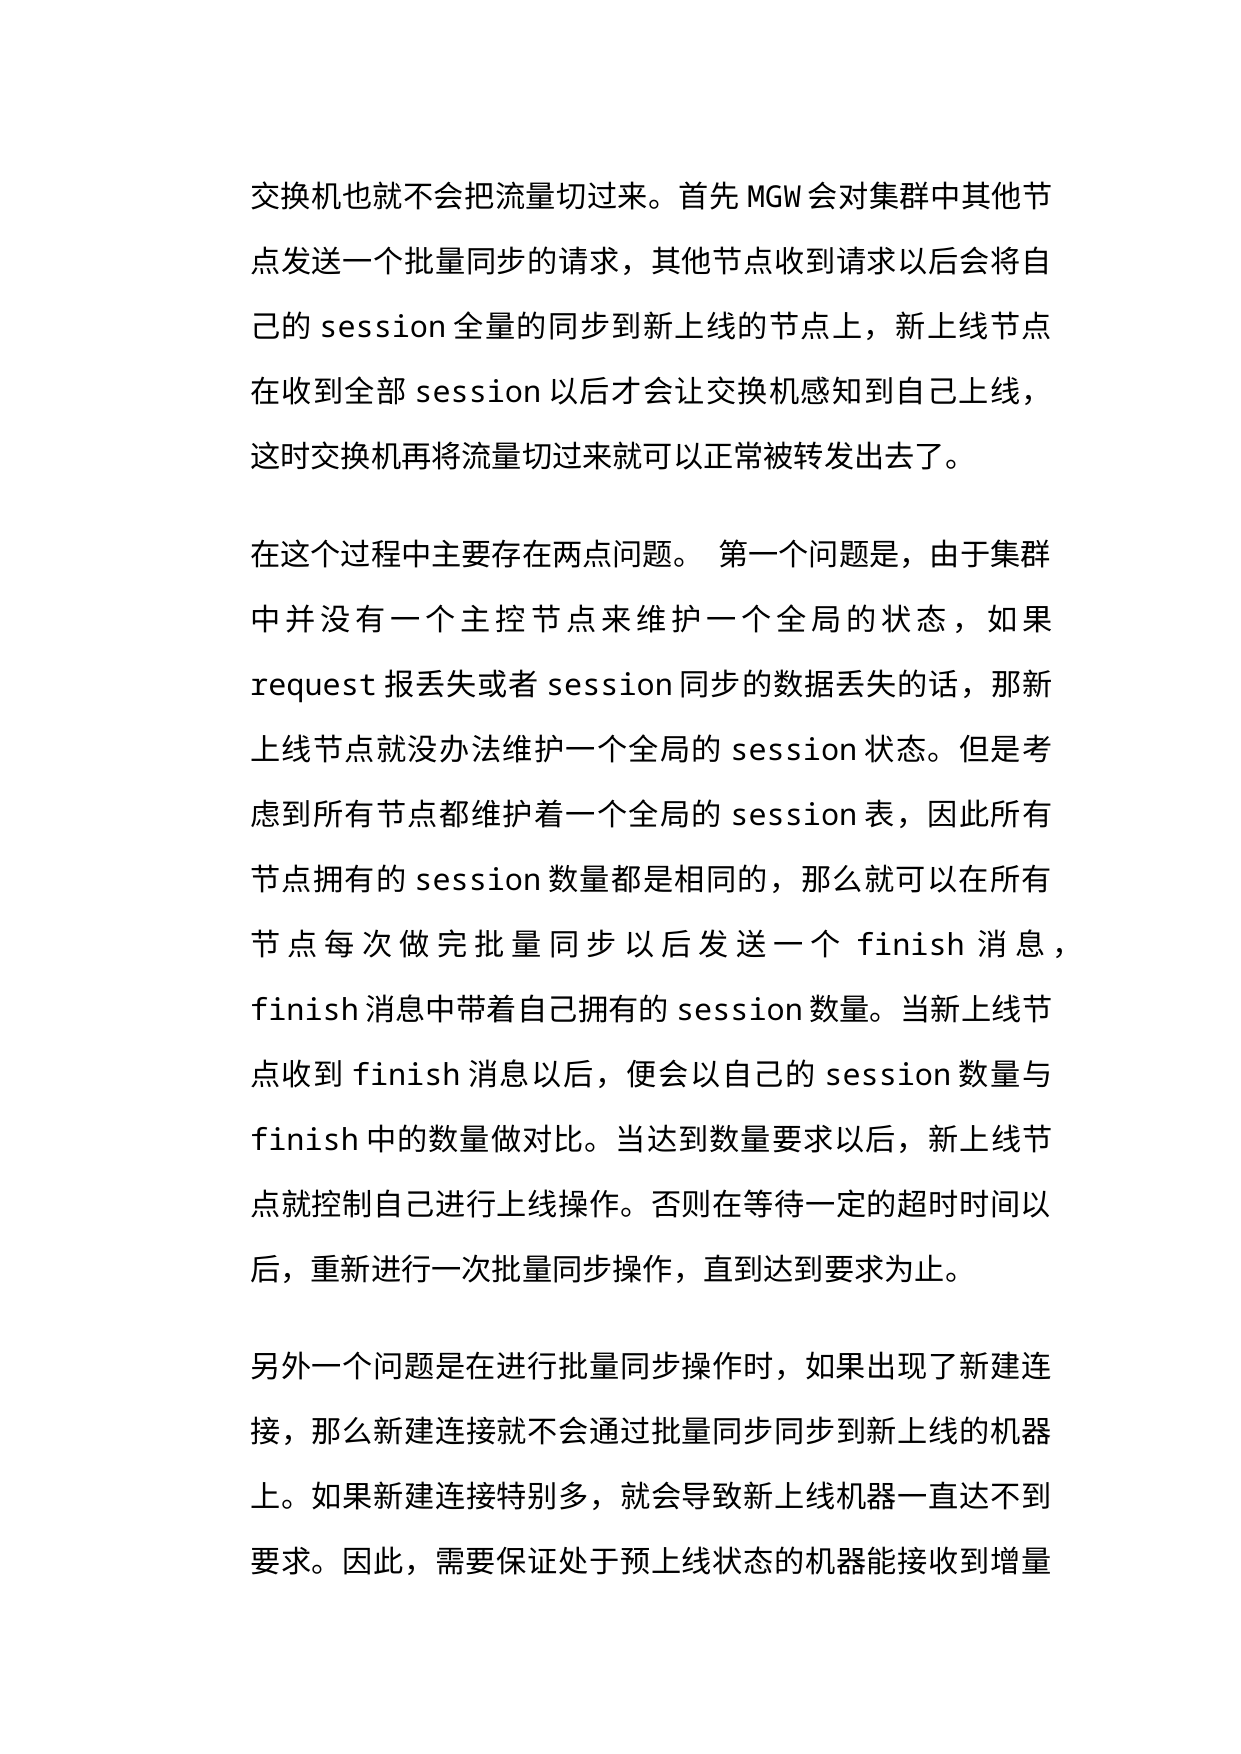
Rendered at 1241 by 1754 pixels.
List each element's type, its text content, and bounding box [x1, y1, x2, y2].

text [250, 1332, 1053, 1592]
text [250, 162, 1053, 487]
text 在这个过程中主要存在两点问题。 第一个问题是，由于集群中并没有一个主控节点来维护一个全局的状态，如果request报丢失或者session同步的数据丢失的话，那新上线节点就没办法维护一个全局的session状态。但是考虑到所有节点都维护着一个全局的session表，因此所有节点拥有的session数量都是相同的，那么就可以在所有节点每次做完批量同步以后发送一个finish消息，finish消息中带着自己拥有的session数量。当新上线节点收到finish消息以后，便会以自己的session数量与finish中的数量做对比。当达到数量要求以后，新上线节点就控制自己进行上线操作。否则在等待一定的超时时间以后，重新进行一次批量同步操作，直到达到要求为止。 [250, 519, 1053, 1299]
